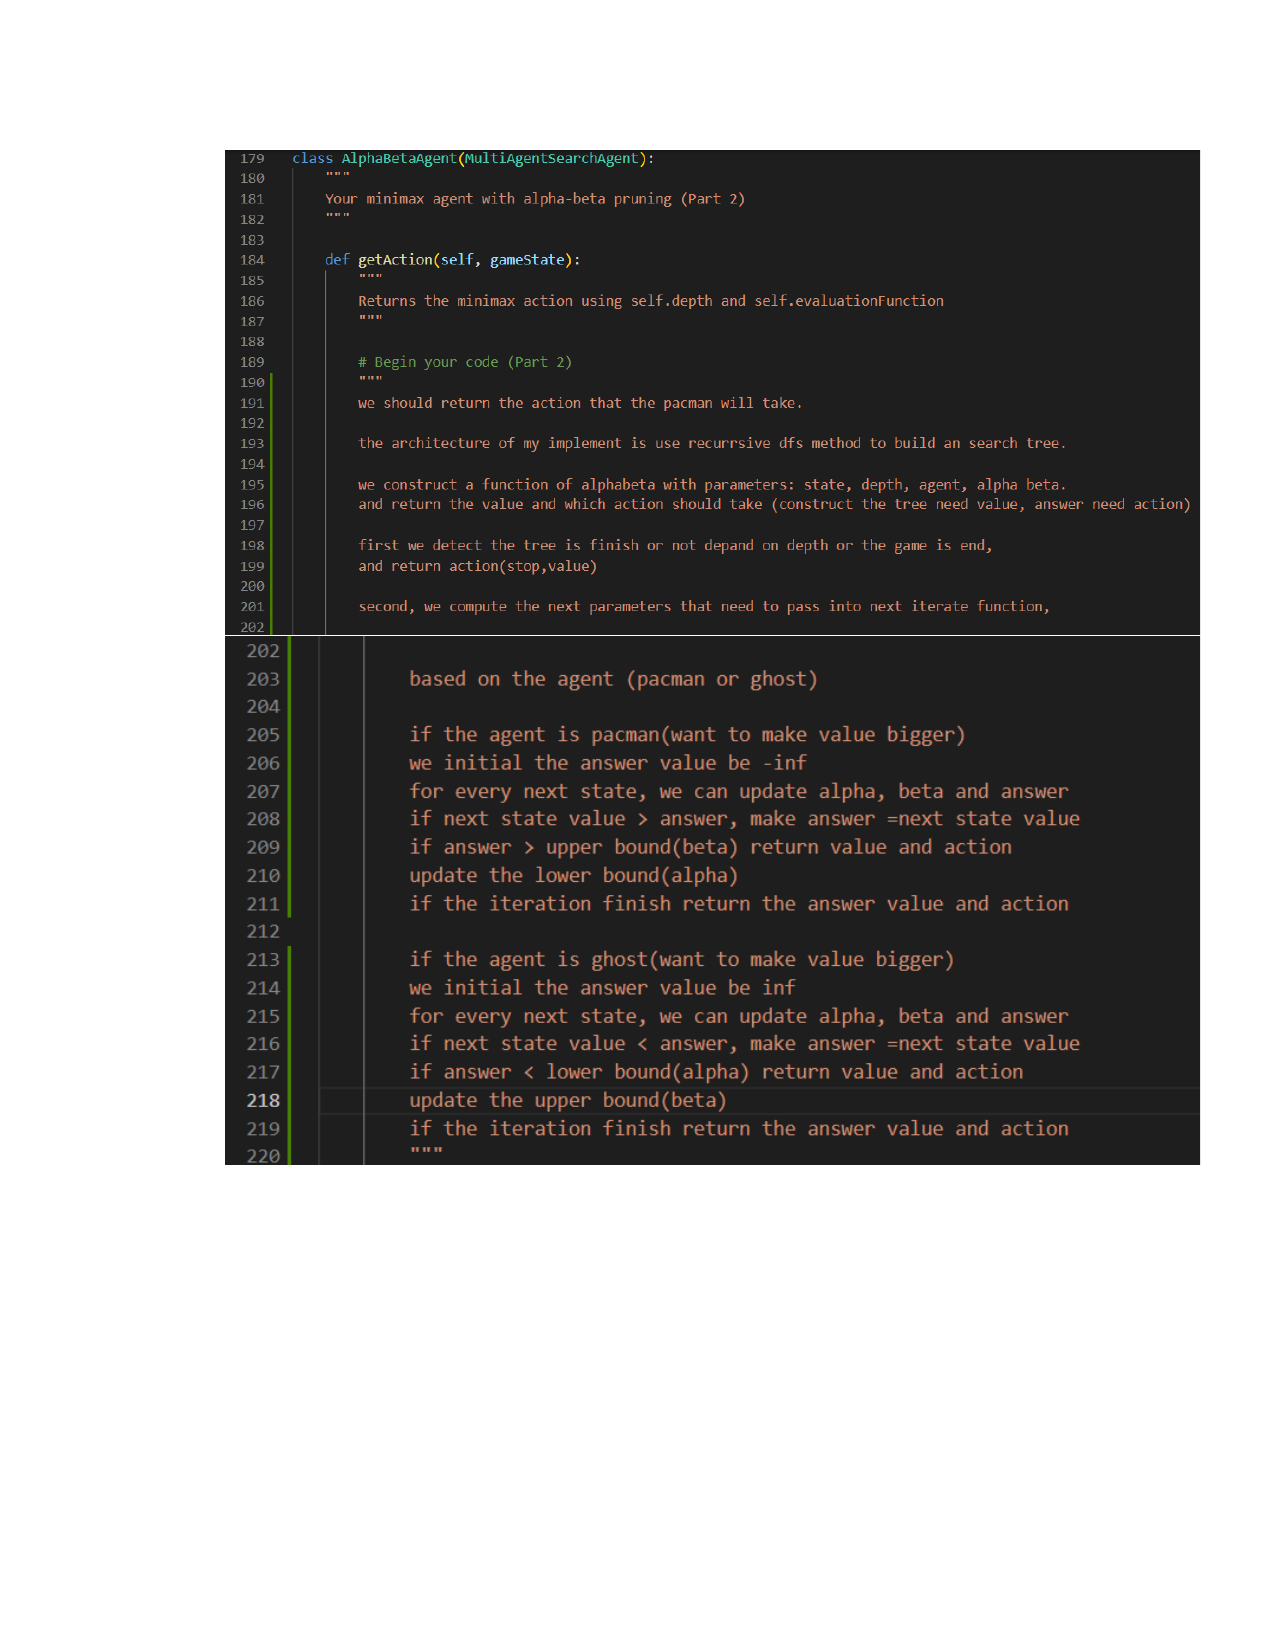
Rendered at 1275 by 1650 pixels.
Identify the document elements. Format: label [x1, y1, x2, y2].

picture [225, 636, 1200, 1165]
picture [225, 150, 1200, 635]
